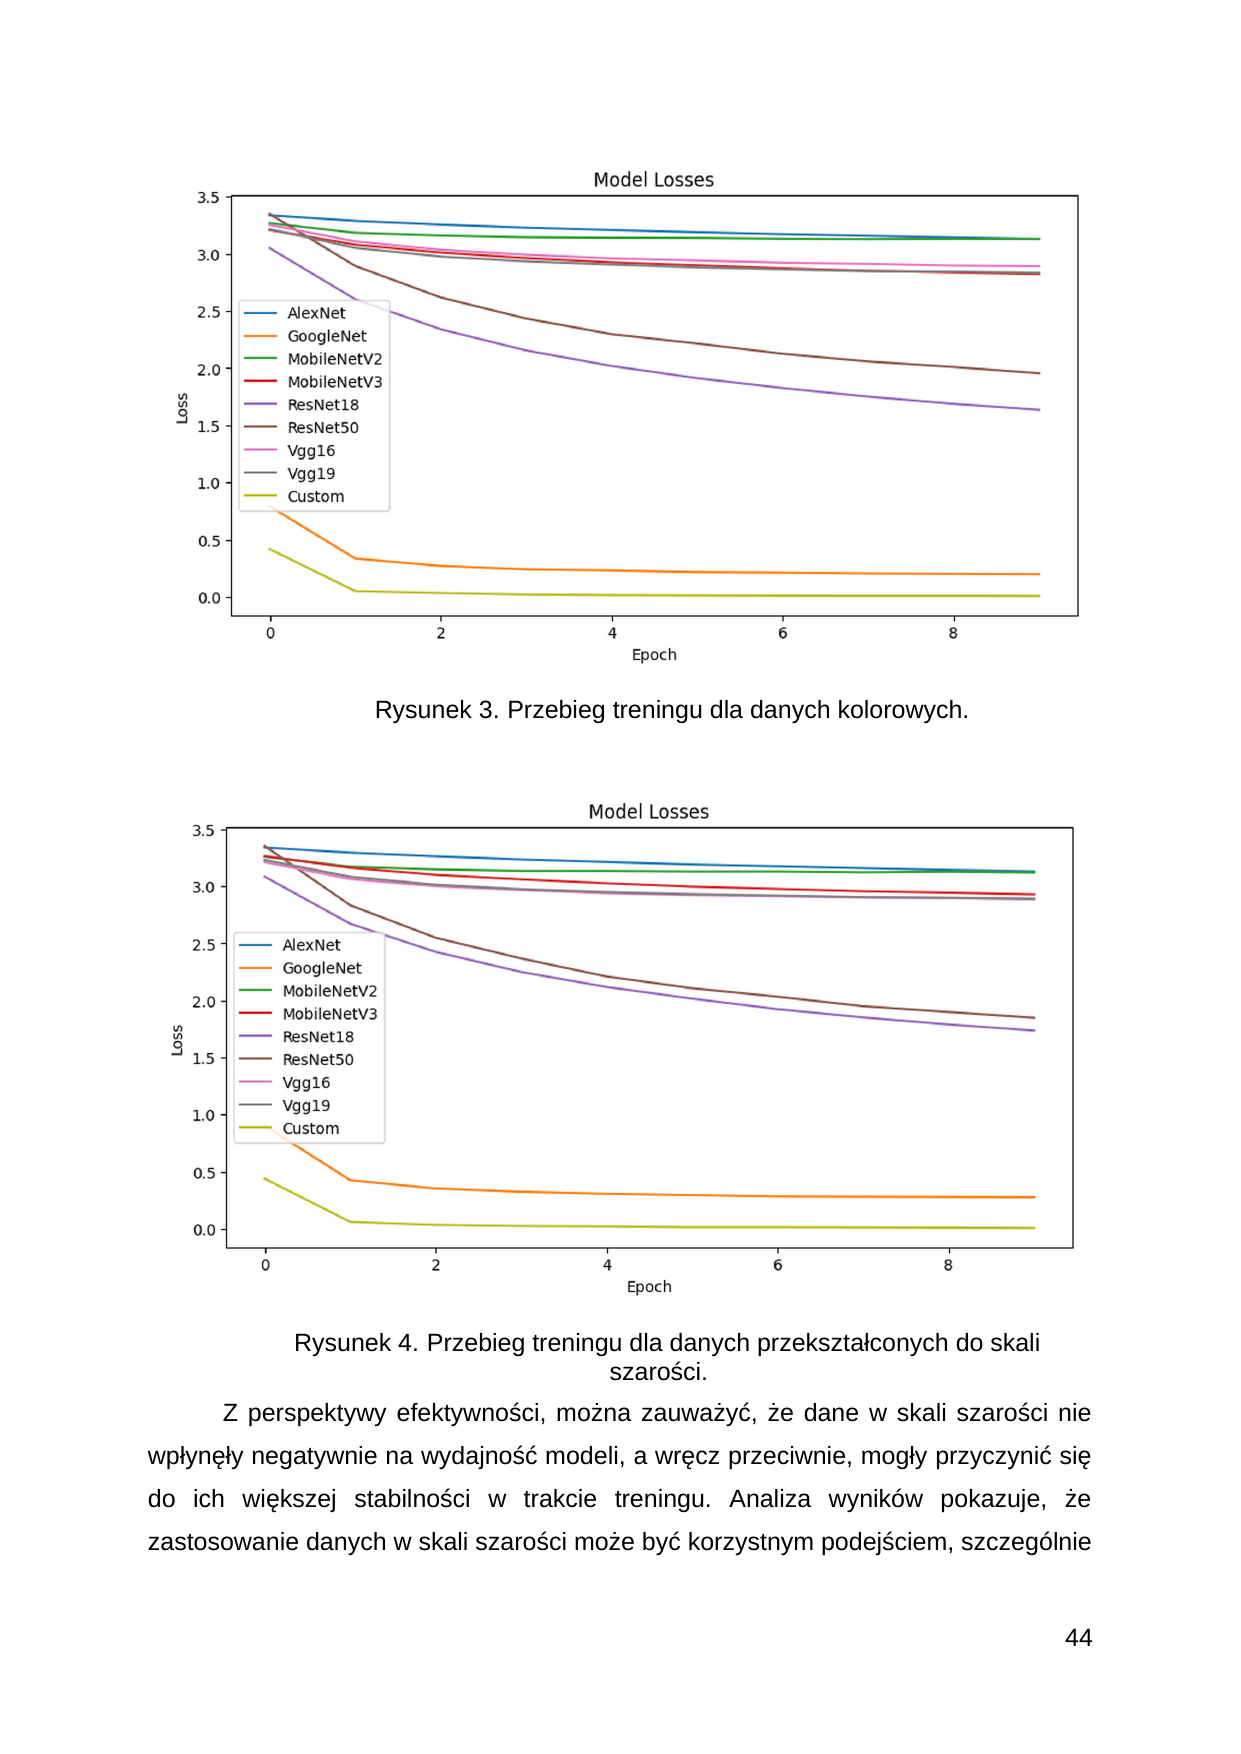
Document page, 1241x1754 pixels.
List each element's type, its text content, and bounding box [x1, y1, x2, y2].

table_cell Przebieg treningu dla danych przekształconych do skali szarości. [150, 1318, 1093, 1396]
picture [160, 792, 1083, 1305]
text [148, 1398, 1093, 1556]
table_header [150, 782, 1093, 1315]
table_cell Przebieg treningu dla danych kolorowych. [150, 685, 1102, 735]
picture [165, 160, 1087, 673]
table_header [150, 150, 1102, 683]
